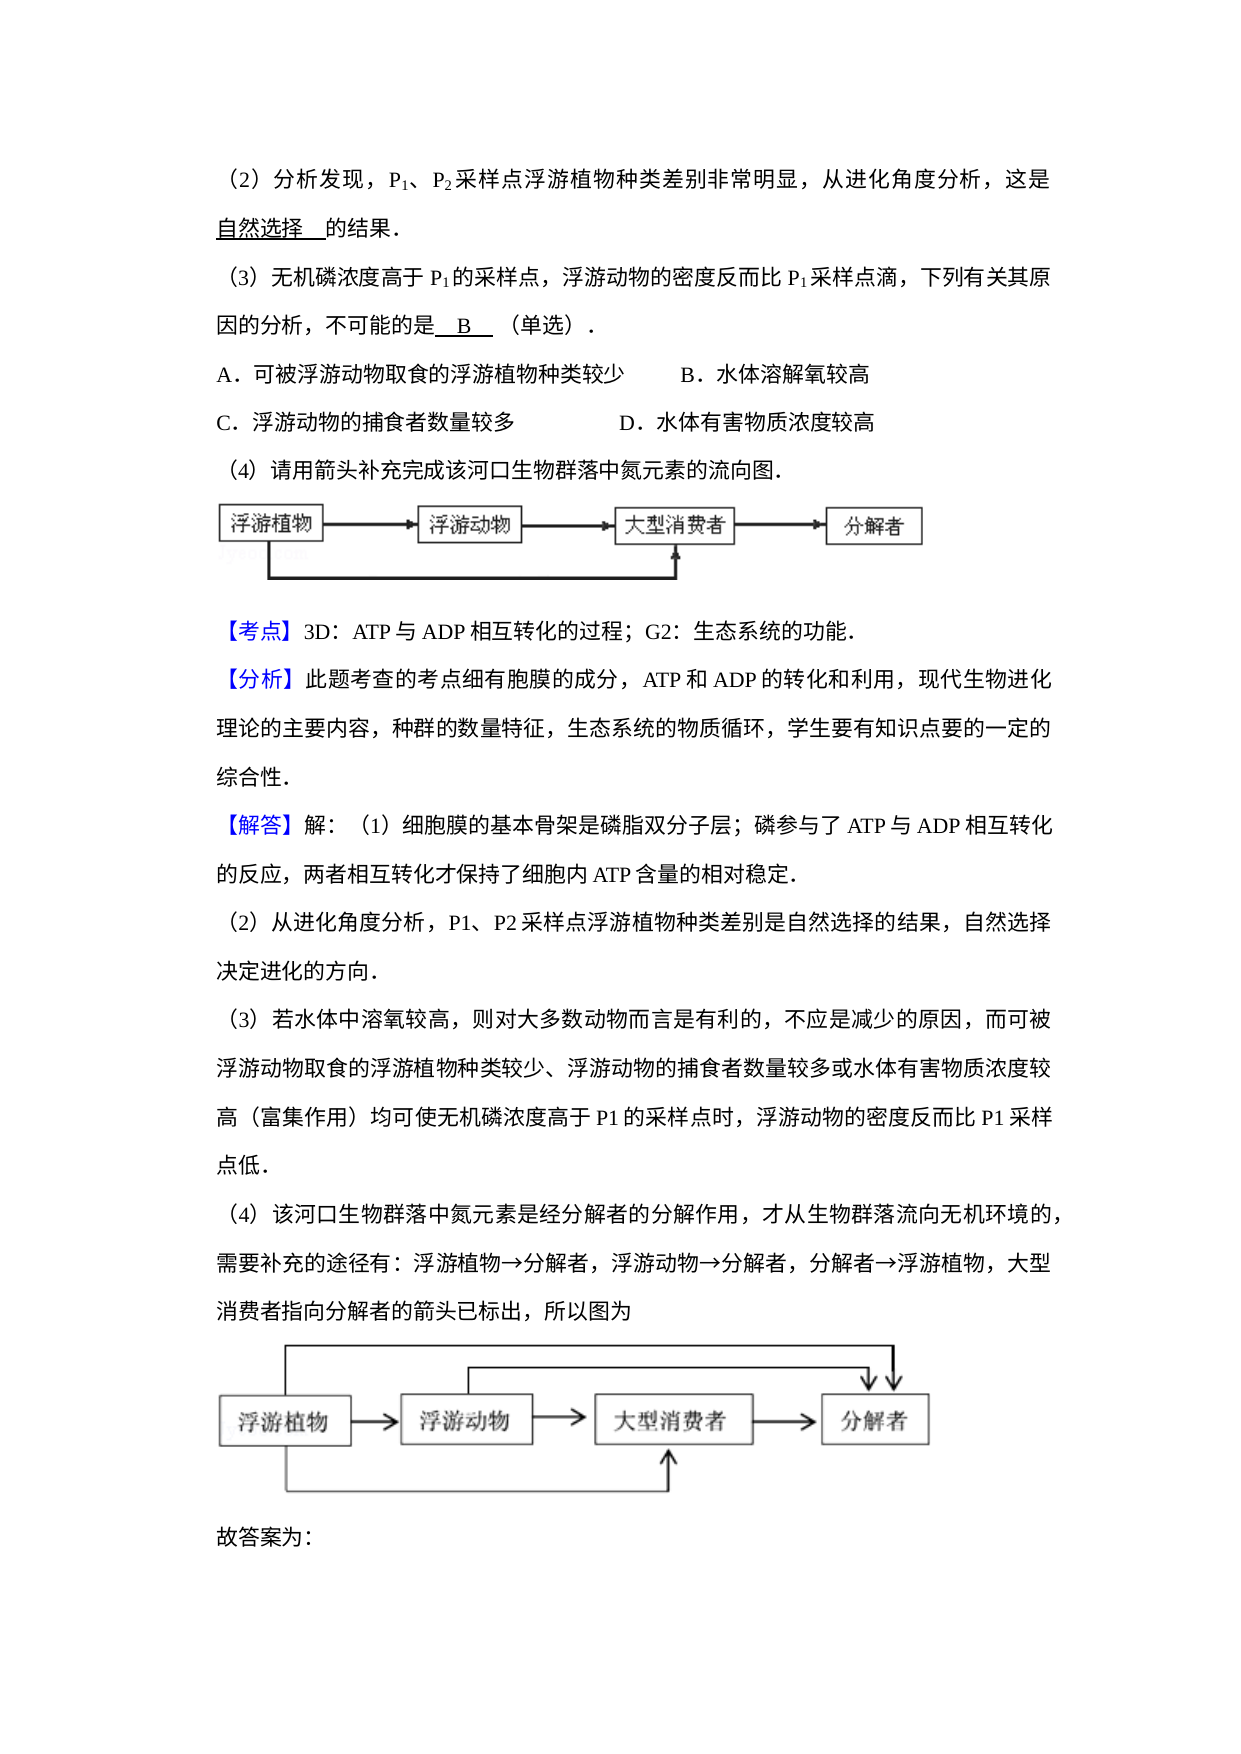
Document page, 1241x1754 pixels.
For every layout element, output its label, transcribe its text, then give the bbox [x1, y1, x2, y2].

text 【分析】此题考查的考点细有胞膜的成分，ATP和ADP的转化和利用，现代生物进化理论的主要内容，种群的数量特征，生态系统的物质循环，学生要有知识点要的一定的综合性． [216, 662, 1053, 792]
text 【解答】解：（1）细胞膜的基本骨架是磷脂双分子层；磷参与了ATP与ADP相互转化的反应，两者相互转化才保持了细胞内ATP含量的相对稳定． [216, 808, 1053, 889]
picture [216, 501, 923, 580]
text （3）若水体中溶氧较高，则对大多数动物而言是有利的，不应是减少的原因，而可被浮游动物取食的浮游植物种类较少、浮游动物的捕食者数量较多或水体有害物质浓度较高（富集作用）均可使无机磷浓度高于P1的采样点时，浮游动物的密度反而比P1采样点低． [216, 1002, 1053, 1181]
text 【考点】3D：ATP与ADP相互转化的过程；G2：生态系统的功能．菁优网版权所有 [216, 613, 1053, 646]
text （3）无机磷浓度高于P1的采样点，浮游动物的密度反而比P1采样点滴，下列有关其原因的分析，不可能的是 B （单选）． [216, 259, 1053, 340]
picture [216, 1342, 931, 1494]
text （2）从进化角度分析，P1、P2采样点浮游植物种类差别是自然选择的结果，自然选择决定进化的方向． [216, 905, 1053, 986]
text （4）请用箭头补充完成该河口生物群落中氮元素的流向图． [216, 453, 1053, 485]
text （2）分析发现，P1、P2采样点浮游植物种类差别非常明显，从进化角度分析，这是 自然选择 的结果． [216, 162, 1053, 243]
text （4）该河口生物群落中氮元素是经分解者的分解作用，才从生物群落流向无机环境的，需要补充的途径有：浮游植物→分解者，浮游动物→分解者，分解者→浮游植物，大型消费者指向分解者的箭头已标出，所以图为 [216, 1196, 1053, 1326]
text C．浮游动物的捕食者数量较多 D．水体有害物质浓度较高 [216, 404, 1053, 437]
text 故答案为： [216, 1520, 1053, 1552]
text A．可被浮游动物取食的浮游植物种类较少 B．水体溶解氧较高 [216, 356, 1053, 389]
